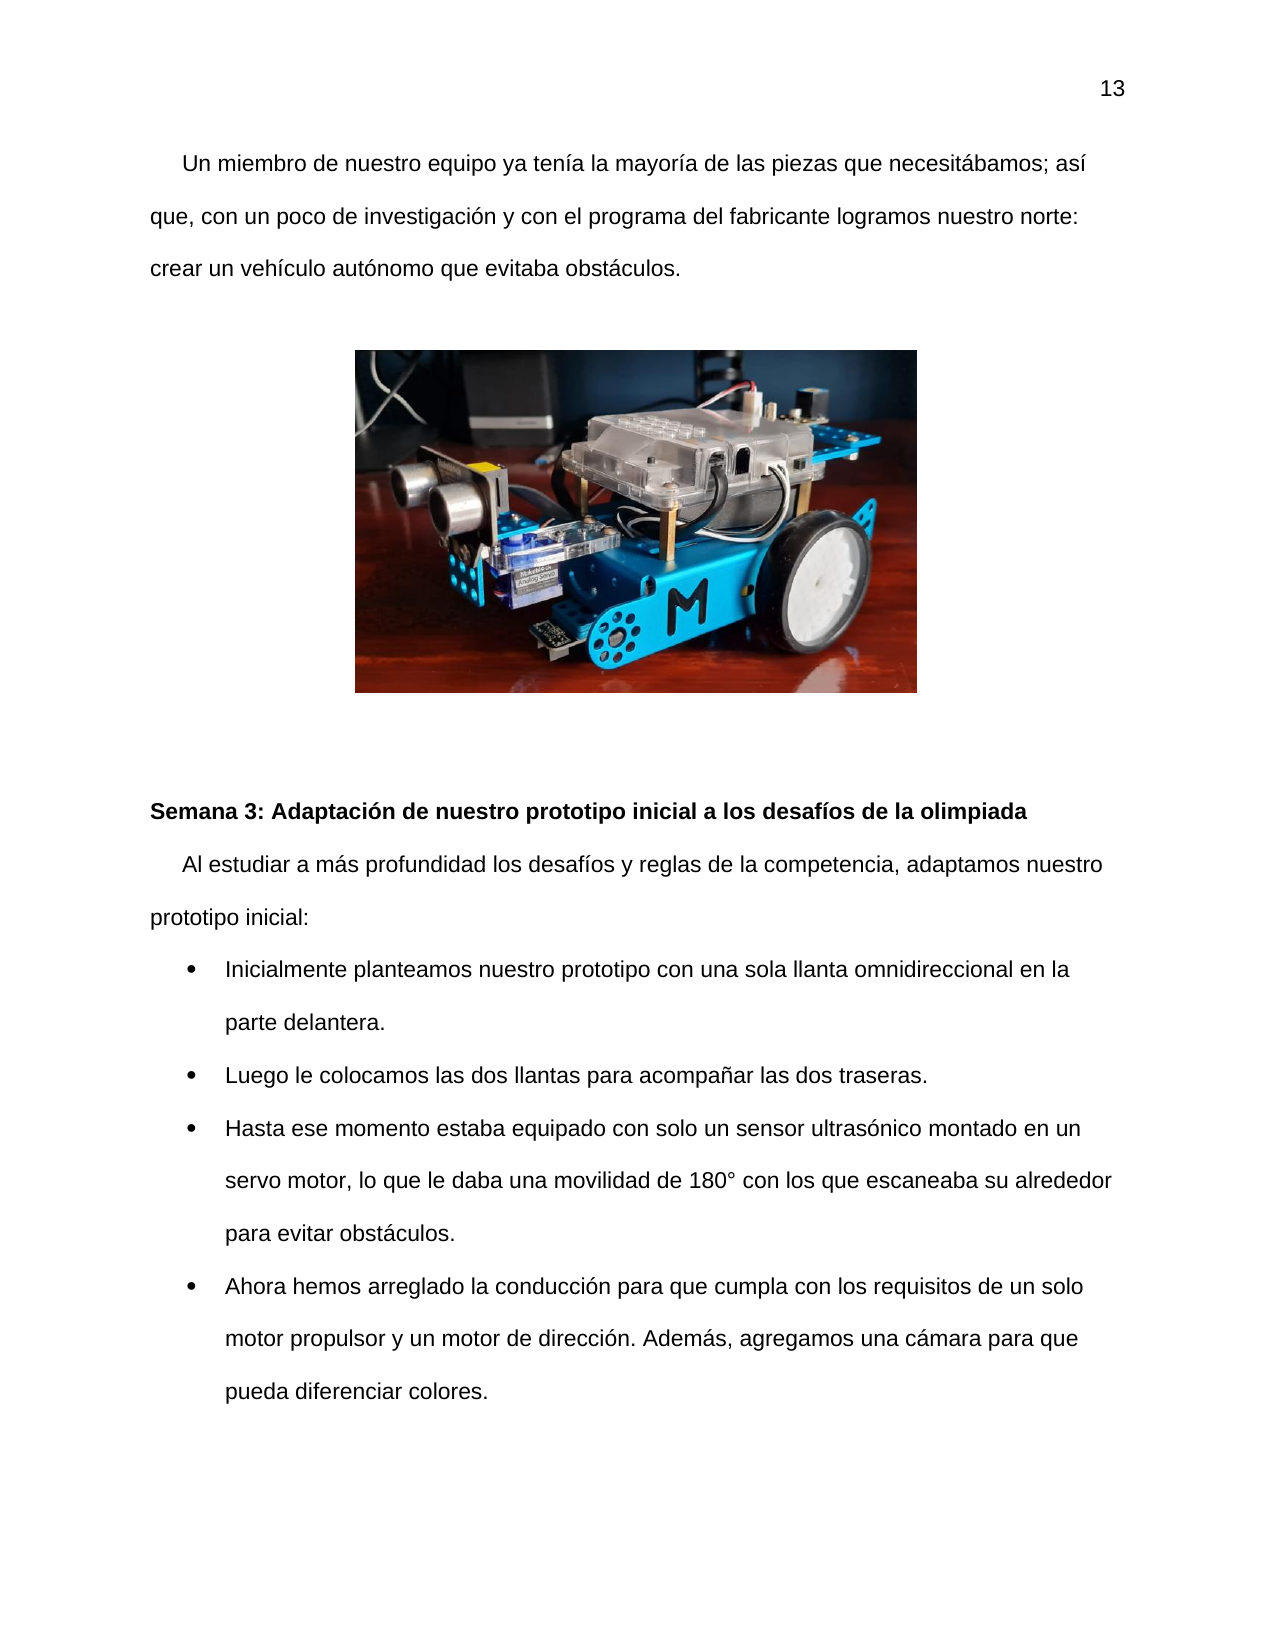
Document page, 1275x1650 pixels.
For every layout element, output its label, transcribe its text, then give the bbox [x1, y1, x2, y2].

text Al estudiar a más profundidad los desafíos y reglas de la competencia, adaptamos nuestro prototipo inicial: [150, 851, 1125, 930]
list Hasta ese momento estaba equipado con solo un sensor ultrasónico montado en un servo motor, lo que le daba una movilidad de 180° con los que escaneaba su alrededor para evitar obstáculos. [187, 1114, 1125, 1246]
text Un miembro de nuestro equipo ya tenía la mayoría de las piezas que necesitábamos; así que, con un poco de investigación y con el programa del fabricante logramos nuestro norte: crear un vehículo autónomo que evitaba obstáculos. [150, 150, 1125, 282]
picture [355, 350, 917, 693]
text Semana 3: Adaptación de nuestro prototipo inicial a los desafíos de la olimpiada [150, 798, 1125, 824]
list Inicialmente planteamos nuestro prototipo con una sola llanta omnidireccional en la parte delantera. [187, 956, 1125, 1035]
list Luego le colocamos las dos llantas para acompañar las dos traseras. [187, 1062, 1125, 1088]
list Ahora hemos arreglado la conducción para que cumpla con los requisitos de un solo motor propulsor y un motor de dirección. Además, agregamos una cámara para que pueda diferenciar colores. [187, 1273, 1125, 1404]
